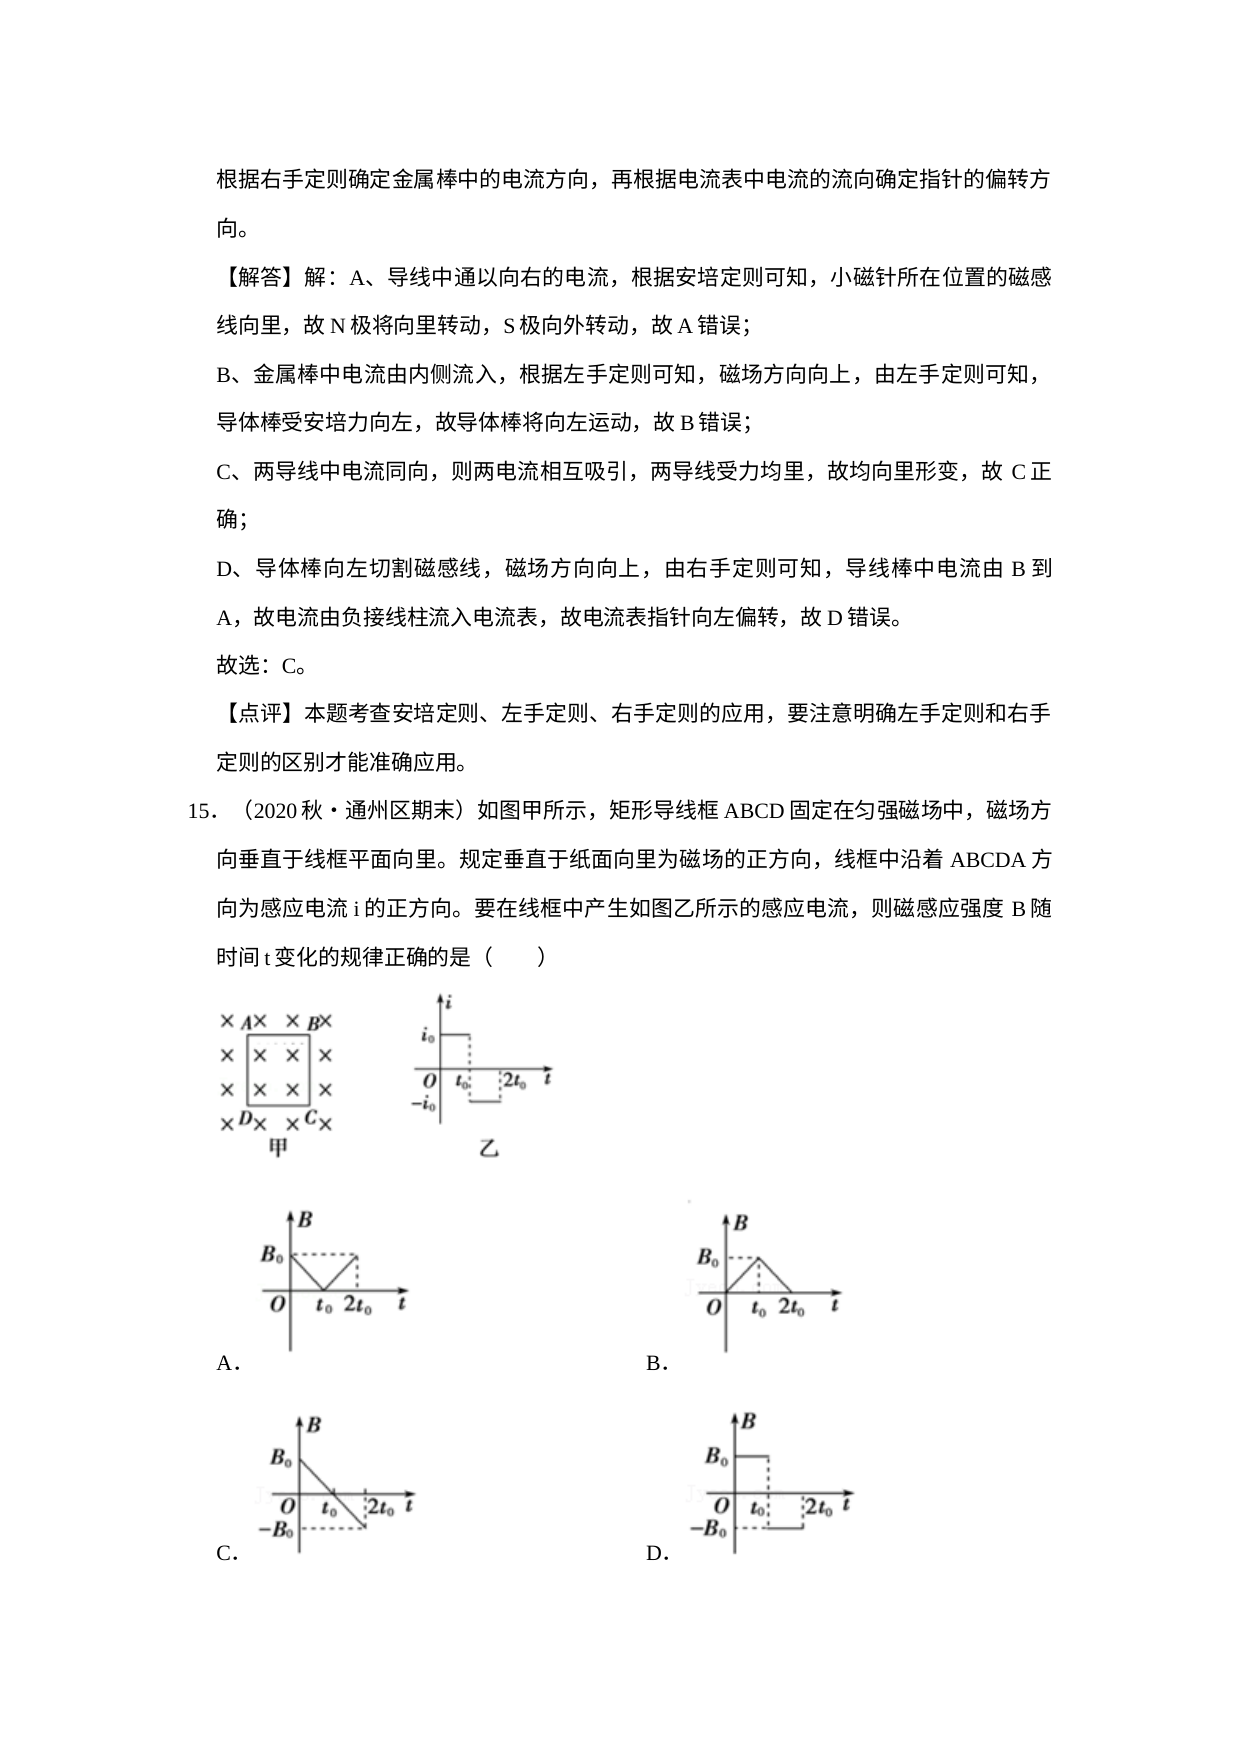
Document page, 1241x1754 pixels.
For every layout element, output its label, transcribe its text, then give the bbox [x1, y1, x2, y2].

picture [252, 1410, 422, 1559]
text B、金属棒中电流由内侧流入，根据左手定则可知，磁场方向向上，由左手定则可知，导体棒受安培力向左，故导体棒将向左运动，故B错误； [216, 356, 1053, 437]
text 【点评】本题考查安培定则、左手定则、右手定则的应用，要注意明确左手定则和右手定则的区别才能准确应用。 [216, 696, 1053, 777]
text 15．（2020秋•通州区期末）如图甲所示，矩形导线框ABCD固定在匀强磁场中，磁场方向垂直于线框平面向里。规定垂直于纸面向里为磁场的正方向，线框中沿着ABCDA方向为感应电流i的正方向。要在线框中产生如图乙所示的感应电流，则磁感应强度B随时间t变化的规律正确的是（ ） [187, 793, 1053, 972]
text C、两导线中电流同向，则两电流相互吸引，两导线受力均里，故均向里形变，故C正确； [216, 453, 1053, 534]
text D、导体棒向左切割磁感线，磁场方向向上，由右手定则可知，导线棒中电流由B到A，故电流由负接线柱流入电流表，故电流表指针向左偏转，故D错误。 [216, 550, 1053, 632]
text 【解答】解：A、导线中通以向右的电流，根据安培定则可知，小磁针所在位置的磁感线向里，故N极将向里转动，S极向外转动，故A错误； [216, 259, 1053, 340]
text 根据右手定则确定金属棒中的电流方向，再根据电流表中电流的流向确定指针的偏转方向。 [216, 162, 1053, 243]
picture [683, 1405, 861, 1559]
picture [682, 1195, 848, 1358]
picture [253, 1204, 413, 1358]
text 故选：C。 [216, 647, 1053, 680]
picture [216, 987, 559, 1164]
